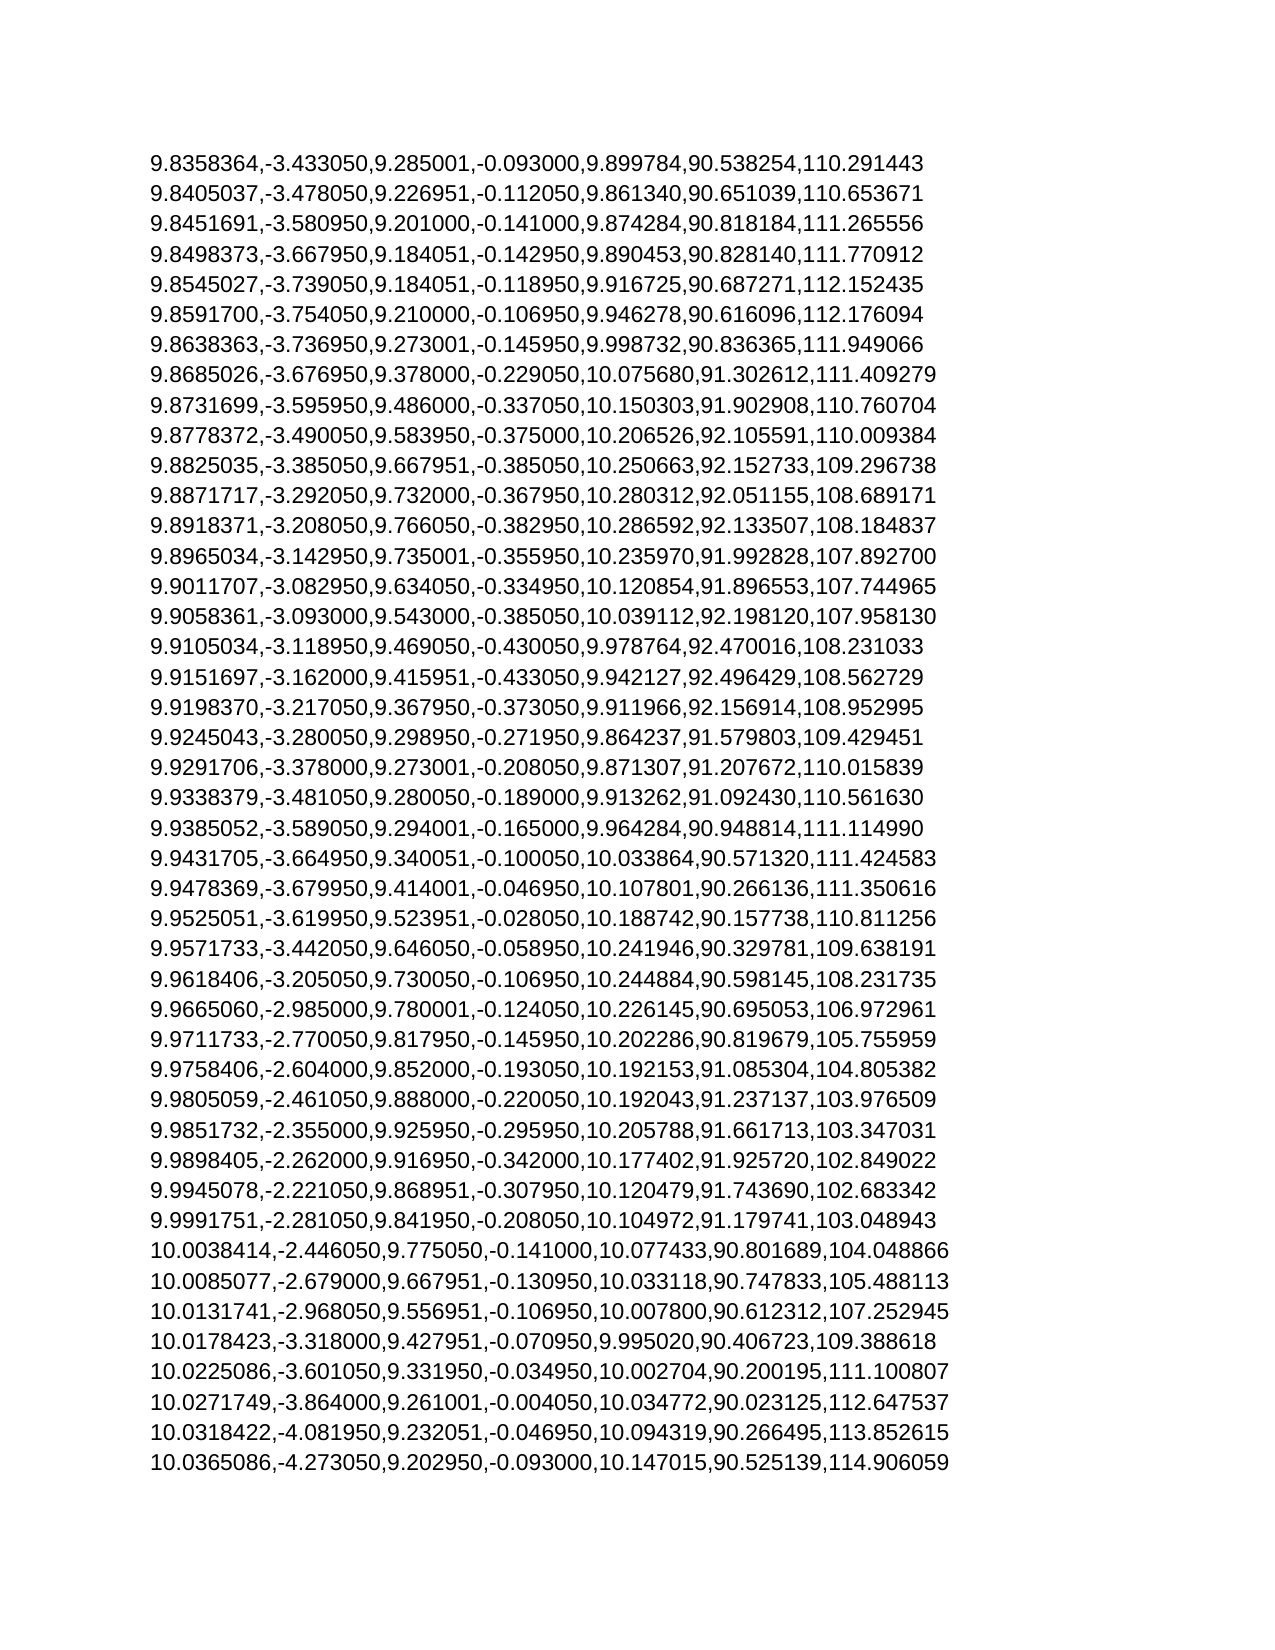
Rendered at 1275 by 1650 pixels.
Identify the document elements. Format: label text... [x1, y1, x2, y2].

text 9.9058361,-3.093000,9.543000,-0.385050,10.039112,92.198120,107.958130 [150, 603, 1125, 629]
text 9.8685026,-3.676950,9.378000,-0.229050,10.075680,91.302612,111.409279 [150, 361, 1125, 388]
text 9.8498373,-3.667950,9.184051,-0.142950,9.890453,90.828140,111.770912 [150, 241, 1125, 267]
text 10.0178423,-3.318000,9.427951,-0.070950,9.995020,90.406723,109.388618 [150, 1328, 1125, 1354]
text 9.9431705,-3.664950,9.340051,-0.100050,10.033864,90.571320,111.424583 [150, 845, 1125, 871]
text 10.0225086,-3.601050,9.331950,-0.034950,10.002704,90.200195,111.100807 [150, 1358, 1125, 1385]
text 9.8778372,-3.490050,9.583950,-0.375000,10.206526,92.105591,110.009384 [150, 422, 1125, 448]
text 10.0271749,-3.864000,9.261001,-0.004050,10.034772,90.023125,112.647537 [150, 1388, 1125, 1415]
text 9.8871717,-3.292050,9.732000,-0.367950,10.280312,92.051155,108.689171 [150, 482, 1125, 509]
text 9.8638363,-3.736950,9.273001,-0.145950,9.998732,90.836365,111.949066 [150, 331, 1125, 358]
text 9.8545027,-3.739050,9.184051,-0.118950,9.916725,90.687271,112.152435 [150, 271, 1125, 297]
text 9.9105034,-3.118950,9.469050,-0.430050,9.978764,92.470016,108.231033 [150, 633, 1125, 660]
text 10.0131741,-2.968050,9.556951,-0.106950,10.007800,90.612312,107.252945 [150, 1298, 1125, 1324]
text 9.9665060,-2.985000,9.780001,-0.124050,10.226145,90.695053,106.972961 [150, 996, 1125, 1022]
text 9.8731699,-3.595950,9.486000,-0.337050,10.150303,91.902908,110.760704 [150, 392, 1125, 418]
text 9.9571733,-3.442050,9.646050,-0.058950,10.241946,90.329781,109.638191 [150, 935, 1125, 962]
text 9.9245043,-3.280050,9.298950,-0.271950,9.864237,91.579803,109.429451 [150, 724, 1125, 750]
text 10.0038414,-2.446050,9.775050,-0.141000,10.077433,90.801689,104.048866 [150, 1237, 1125, 1264]
text 9.9151697,-3.162000,9.415951,-0.433050,9.942127,92.496429,108.562729 [150, 663, 1125, 690]
text 9.8358364,-3.433050,9.285001,-0.093000,9.899784,90.538254,110.291443 [150, 150, 1125, 176]
text 9.9618406,-3.205050,9.730050,-0.106950,10.244884,90.598145,108.231735 [150, 966, 1125, 992]
text 9.9525051,-3.619950,9.523951,-0.028050,10.188742,90.157738,110.811256 [150, 905, 1125, 932]
text 10.0085077,-2.679000,9.667951,-0.130950,10.033118,90.747833,105.488113 [150, 1268, 1125, 1294]
text 9.9011707,-3.082950,9.634050,-0.334950,10.120854,91.896553,107.744965 [150, 573, 1125, 599]
text 9.9805059,-2.461050,9.888000,-0.220050,10.192043,91.237137,103.976509 [150, 1086, 1125, 1113]
text 9.9711733,-2.770050,9.817950,-0.145950,10.202286,90.819679,105.755959 [150, 1026, 1125, 1052]
text 9.9945078,-2.221050,9.868951,-0.307950,10.120479,91.743690,102.683342 [150, 1177, 1125, 1203]
text 9.9291706,-3.378000,9.273001,-0.208050,9.871307,91.207672,110.015839 [150, 754, 1125, 781]
text 9.9898405,-2.262000,9.916950,-0.342000,10.177402,91.925720,102.849022 [150, 1147, 1125, 1173]
text 9.9198370,-3.217050,9.367950,-0.373050,9.911966,92.156914,108.952995 [150, 694, 1125, 720]
text 10.0318422,-4.081950,9.232051,-0.046950,10.094319,90.266495,113.852615 [150, 1419, 1125, 1445]
text 9.8451691,-3.580950,9.201000,-0.141000,9.874284,90.818184,111.265556 [150, 210, 1125, 237]
text 9.8918371,-3.208050,9.766050,-0.382950,10.286592,92.133507,108.184837 [150, 512, 1125, 539]
text 9.9338379,-3.481050,9.280050,-0.189000,9.913262,91.092430,110.561630 [150, 784, 1125, 811]
text 9.8591700,-3.754050,9.210000,-0.106950,9.946278,90.616096,112.176094 [150, 301, 1125, 327]
text 9.8405037,-3.478050,9.226951,-0.112050,9.861340,90.651039,110.653671 [150, 180, 1125, 207]
text 9.9991751,-2.281050,9.841950,-0.208050,10.104972,91.179741,103.048943 [150, 1207, 1125, 1234]
text 9.8825035,-3.385050,9.667951,-0.385050,10.250663,92.152733,109.296738 [150, 452, 1125, 478]
text 9.8965034,-3.142950,9.735001,-0.355950,10.235970,91.992828,107.892700 [150, 543, 1125, 569]
text 9.9385052,-3.589050,9.294001,-0.165000,9.964284,90.948814,111.114990 [150, 814, 1125, 841]
text 9.9851732,-2.355000,9.925950,-0.295950,10.205788,91.661713,103.347031 [150, 1117, 1125, 1143]
text 9.9478369,-3.679950,9.414001,-0.046950,10.107801,90.266136,111.350616 [150, 875, 1125, 901]
text 9.9758406,-2.604000,9.852000,-0.193050,10.192153,91.085304,104.805382 [150, 1056, 1125, 1083]
text 10.0365086,-4.273050,9.202950,-0.093000,10.147015,90.525139,114.906059 [150, 1449, 1125, 1475]
